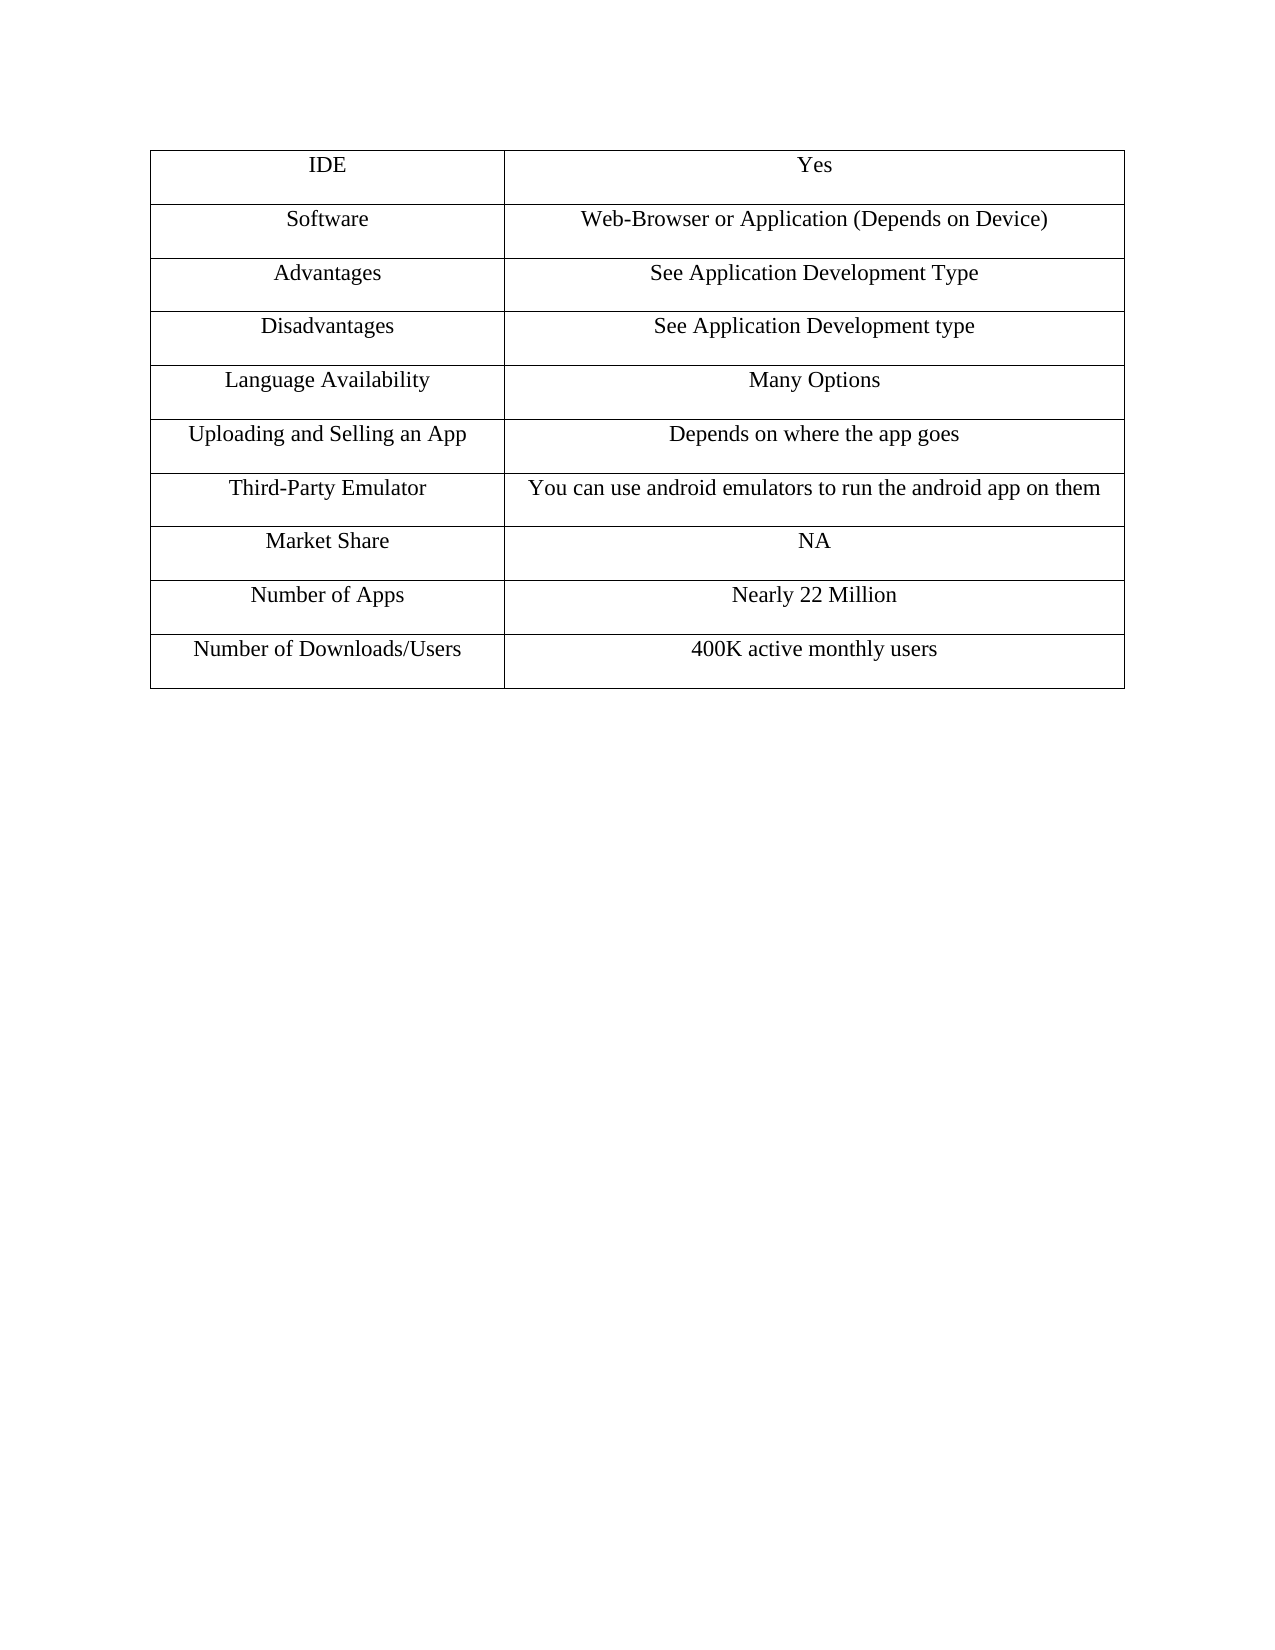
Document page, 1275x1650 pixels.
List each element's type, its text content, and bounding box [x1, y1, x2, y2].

table_cell Yes [505, 151, 1124, 204]
table_cell Third-Party Emulator [151, 474, 504, 526]
table_cell Advantages [151, 259, 504, 311]
table_cell Number of Downloads/Users [151, 635, 504, 687]
table_cell Depends on where the app goes [505, 420, 1124, 472]
table_cell Market Share [151, 527, 504, 580]
table_cell Disadvantages [151, 312, 504, 365]
table_cell Web-Browser or Application (Depends on Device) [505, 205, 1124, 257]
table_cell Language Availability [151, 366, 504, 419]
table_cell Nearly 22 Million [505, 581, 1124, 634]
table_cell Uploading and Selling an App [151, 420, 504, 472]
table_cell See Application Development type [505, 312, 1124, 365]
table_cell Number of Apps [151, 581, 504, 634]
table_cell See Application Development Type [505, 259, 1124, 311]
table_cell Many Options [505, 366, 1124, 419]
table_cell Software [151, 205, 504, 257]
table_cell You can use android emulators to run the android app on them [505, 474, 1124, 526]
table_cell NA [505, 527, 1124, 580]
table_cell IDE [151, 151, 504, 204]
table_cell 400K active monthly users [505, 635, 1124, 687]
